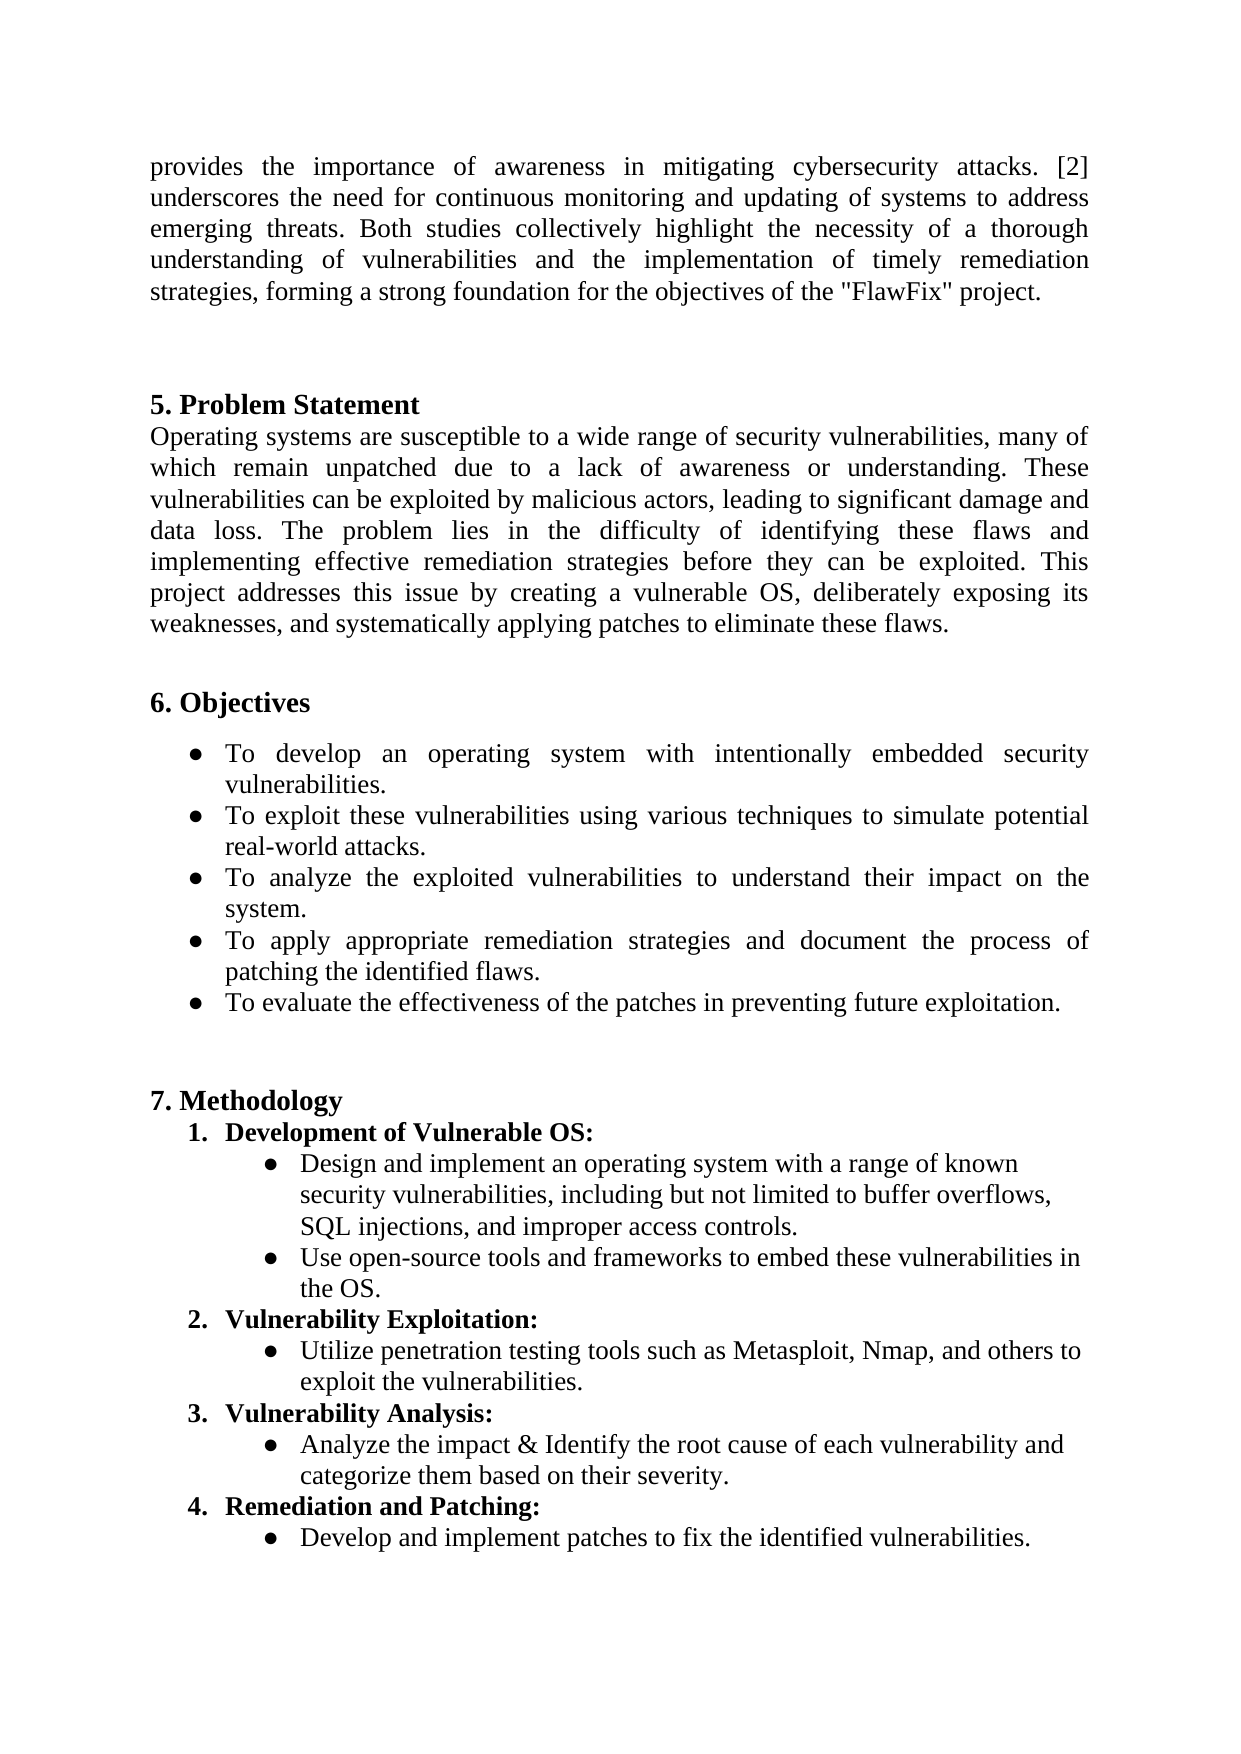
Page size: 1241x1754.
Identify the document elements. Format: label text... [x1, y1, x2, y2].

list Use open-source tools and frameworks to embed these vulnerabilities in the OS. [262, 1241, 1090, 1303]
list Develop and implement patches to fix the identified vulnerabilities. [262, 1521, 1090, 1552]
list Utilize penetration testing tools such as Metasploit, Nmap, and others to exploit the vulnerabilities. [262, 1334, 1090, 1397]
text 7. Methodology [150, 1083, 1090, 1116]
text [150, 150, 1090, 306]
list To exploit these vulnerabilities using various techniques to simulate potential real-world attacks. [187, 799, 1090, 861]
list Development of Vulnerable OS: [187, 1116, 1090, 1147]
text Operating systems are susceptible to a wide range of security vulnerabilities, many of which remain unpatched due to a lack of awareness or understanding. These vulnerabilities can be exploited by malicious actors, leading to significant damage and data loss. The problem lies in the difficulty of identifying these flaws and implementing effective remediation strategies before they can be exploited. This project addresses this issue by creating a vulnerable OS, deliberately exposing its weaknesses, and systematically applying patches to eliminate these flaws. [150, 420, 1090, 638]
list To develop an operating system with intentionally embedded security vulnerabilities. [187, 737, 1090, 799]
list Vulnerability Analysis: [187, 1397, 1090, 1428]
list Design and implement an operating system with a range of known security vulnerabilities, including but not limited to buffer overflows, SQL injections, and improper access controls. [262, 1147, 1090, 1241]
list To evaluate the effectiveness of the patches in preventing future exploitation. [187, 986, 1090, 1017]
list To apply appropriate remediation strategies and document the process of patching the identified flaws. [187, 924, 1090, 986]
list To analyze the exploited vulnerabilities to understand their impact on the system. [187, 861, 1090, 924]
list Vulnerability Exploitation: [187, 1303, 1090, 1334]
text 5. Problem Statement [150, 387, 1090, 420]
list Analyze the impact & Identify the root cause of each vulnerability and categorize them based on their severity. [262, 1428, 1090, 1490]
list Remediation and Patching: [187, 1490, 1090, 1521]
text 6. Objectives [150, 685, 1090, 718]
